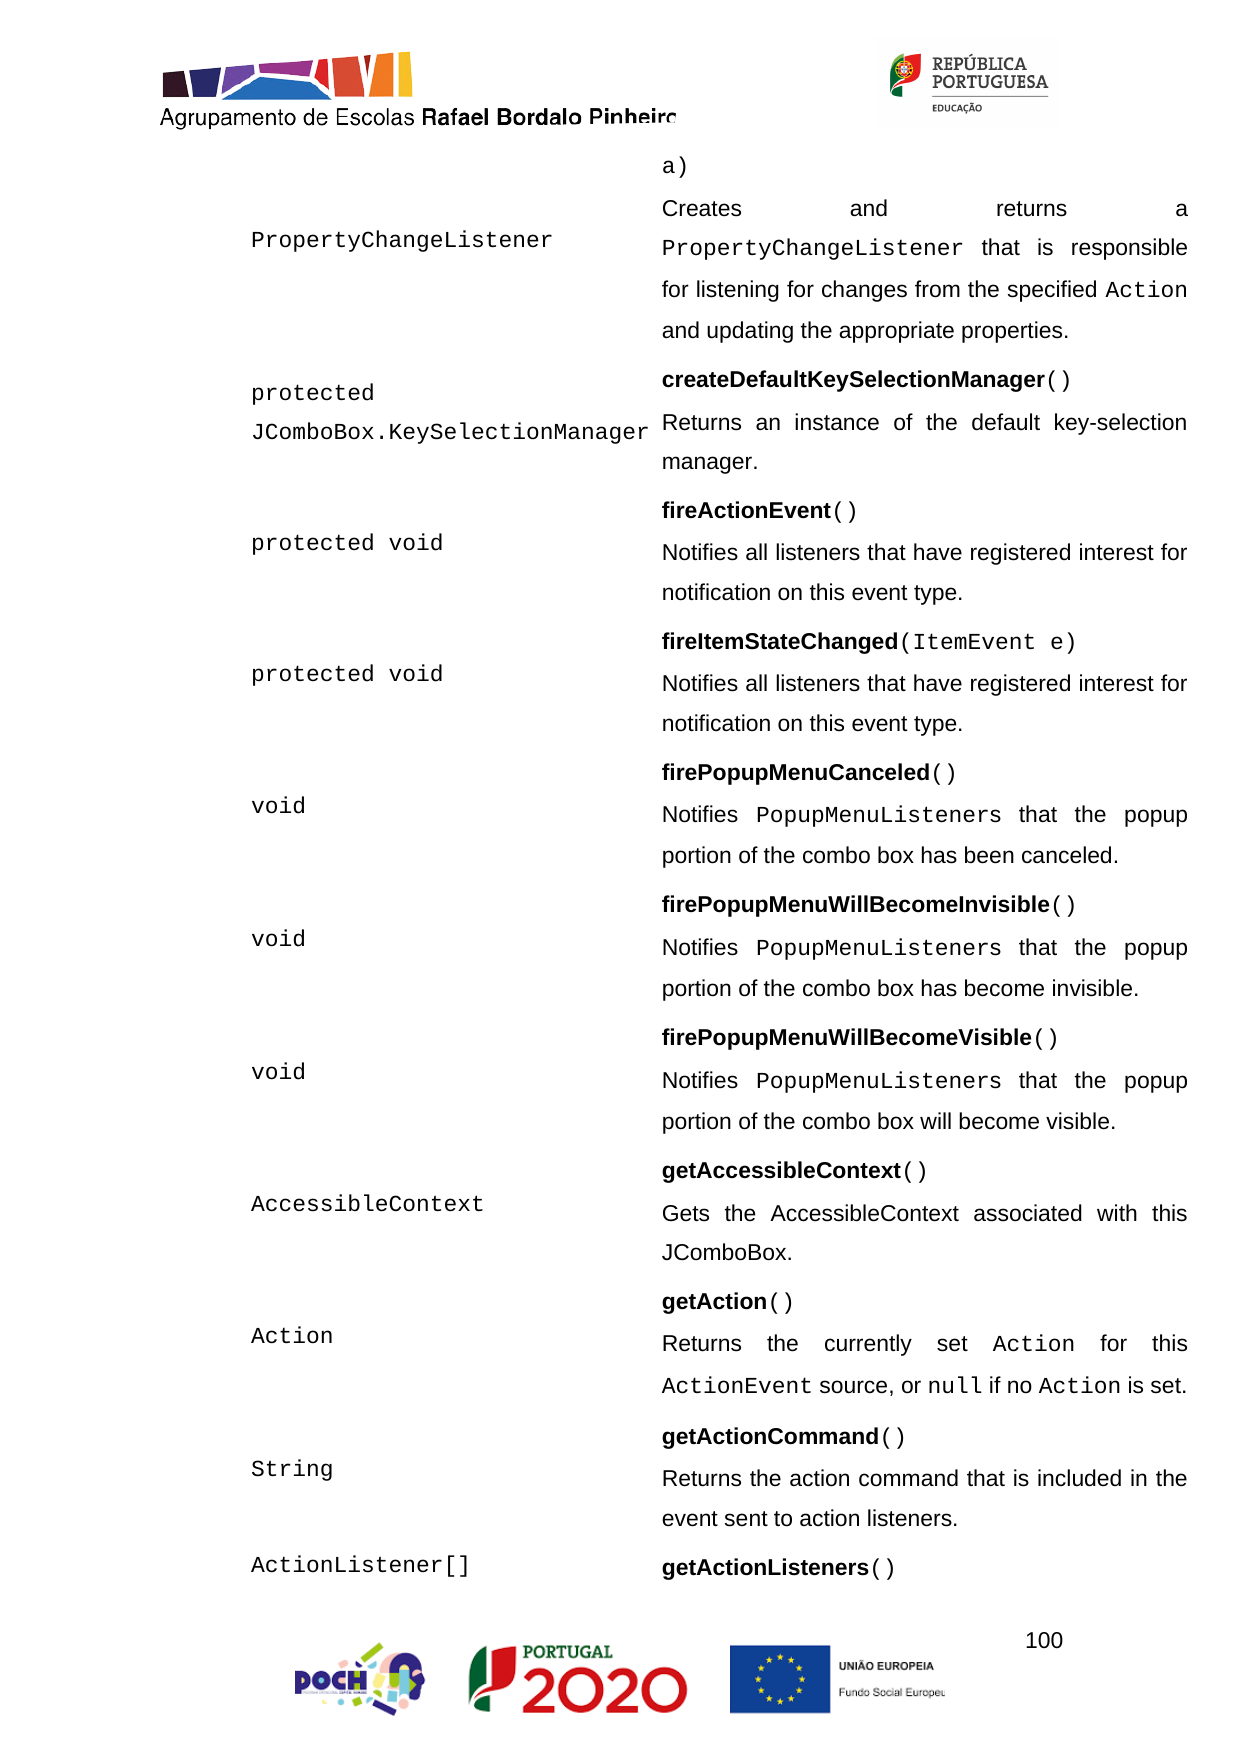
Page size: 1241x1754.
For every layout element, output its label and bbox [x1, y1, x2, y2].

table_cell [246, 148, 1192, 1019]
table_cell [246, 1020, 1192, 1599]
picture [874, 37, 1059, 128]
picture [295, 1640, 945, 1716]
picture [145, 41, 678, 132]
